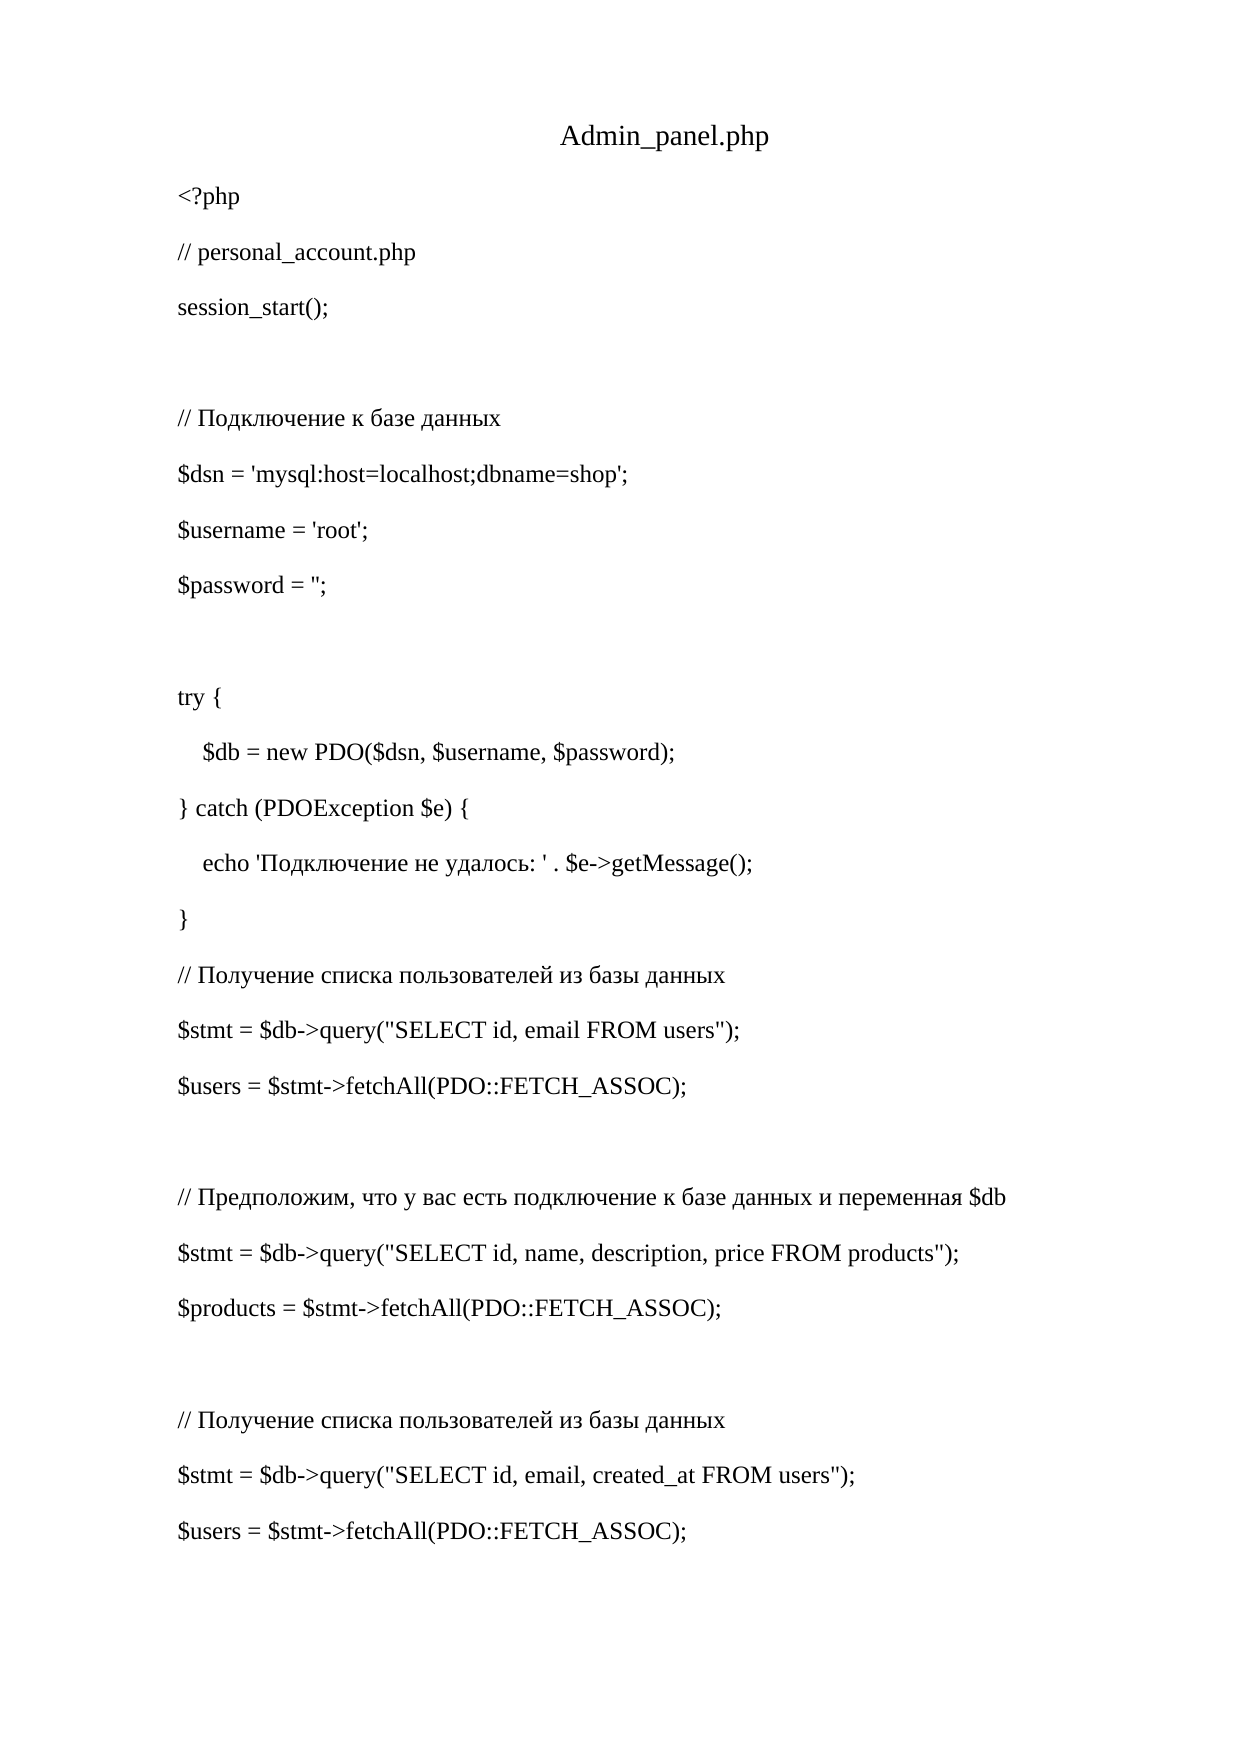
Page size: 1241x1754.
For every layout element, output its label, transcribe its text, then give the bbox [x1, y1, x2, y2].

text // personal_account.php [177, 237, 1152, 265]
text // Получение списка пользователей из базы данных [177, 960, 1152, 988]
text $users = $stmt->fetchAll(PDO::FETCH_ASSOC); [177, 1071, 1152, 1100]
text $username = 'root'; [177, 515, 1152, 543]
text $password = ''; [177, 570, 1152, 599]
text // Предположим, что у вас есть подключение к базе данных и переменная $db [177, 1182, 1152, 1211]
text <?php [177, 181, 1152, 210]
text $stmt = $db->query("SELECT id, email FROM users"); [177, 1015, 1152, 1044]
text // Получение списка пользователей из базы данных [177, 1405, 1152, 1433]
text $stmt = $db->query("SELECT id, email, created_at FROM users"); [177, 1460, 1152, 1489]
text } catch (PDOException $e) { [177, 793, 1152, 822]
text $users = $stmt->fetchAll(PDO::FETCH_ASSOC); [177, 1516, 1152, 1545]
text // Подключение к базе данных [177, 403, 1152, 432]
text Admin_panel.php [177, 118, 1152, 152]
text session_start(); [177, 292, 1152, 321]
text $products = $stmt->fetchAll(PDO::FETCH_ASSOC); [177, 1293, 1152, 1322]
text } [177, 904, 1152, 933]
text try { [177, 682, 1152, 710]
text $dsn = 'mysql:host=localhost;dbname=shop'; [177, 459, 1152, 488]
text echo 'Подключение не удалось: ' . $e->getMessage(); [177, 848, 1152, 877]
text $stmt = $db->query("SELECT id, name, description, price FROM products"); [177, 1238, 1152, 1267]
text $db = new PDO($dsn, $username, $password); [177, 737, 1152, 766]
